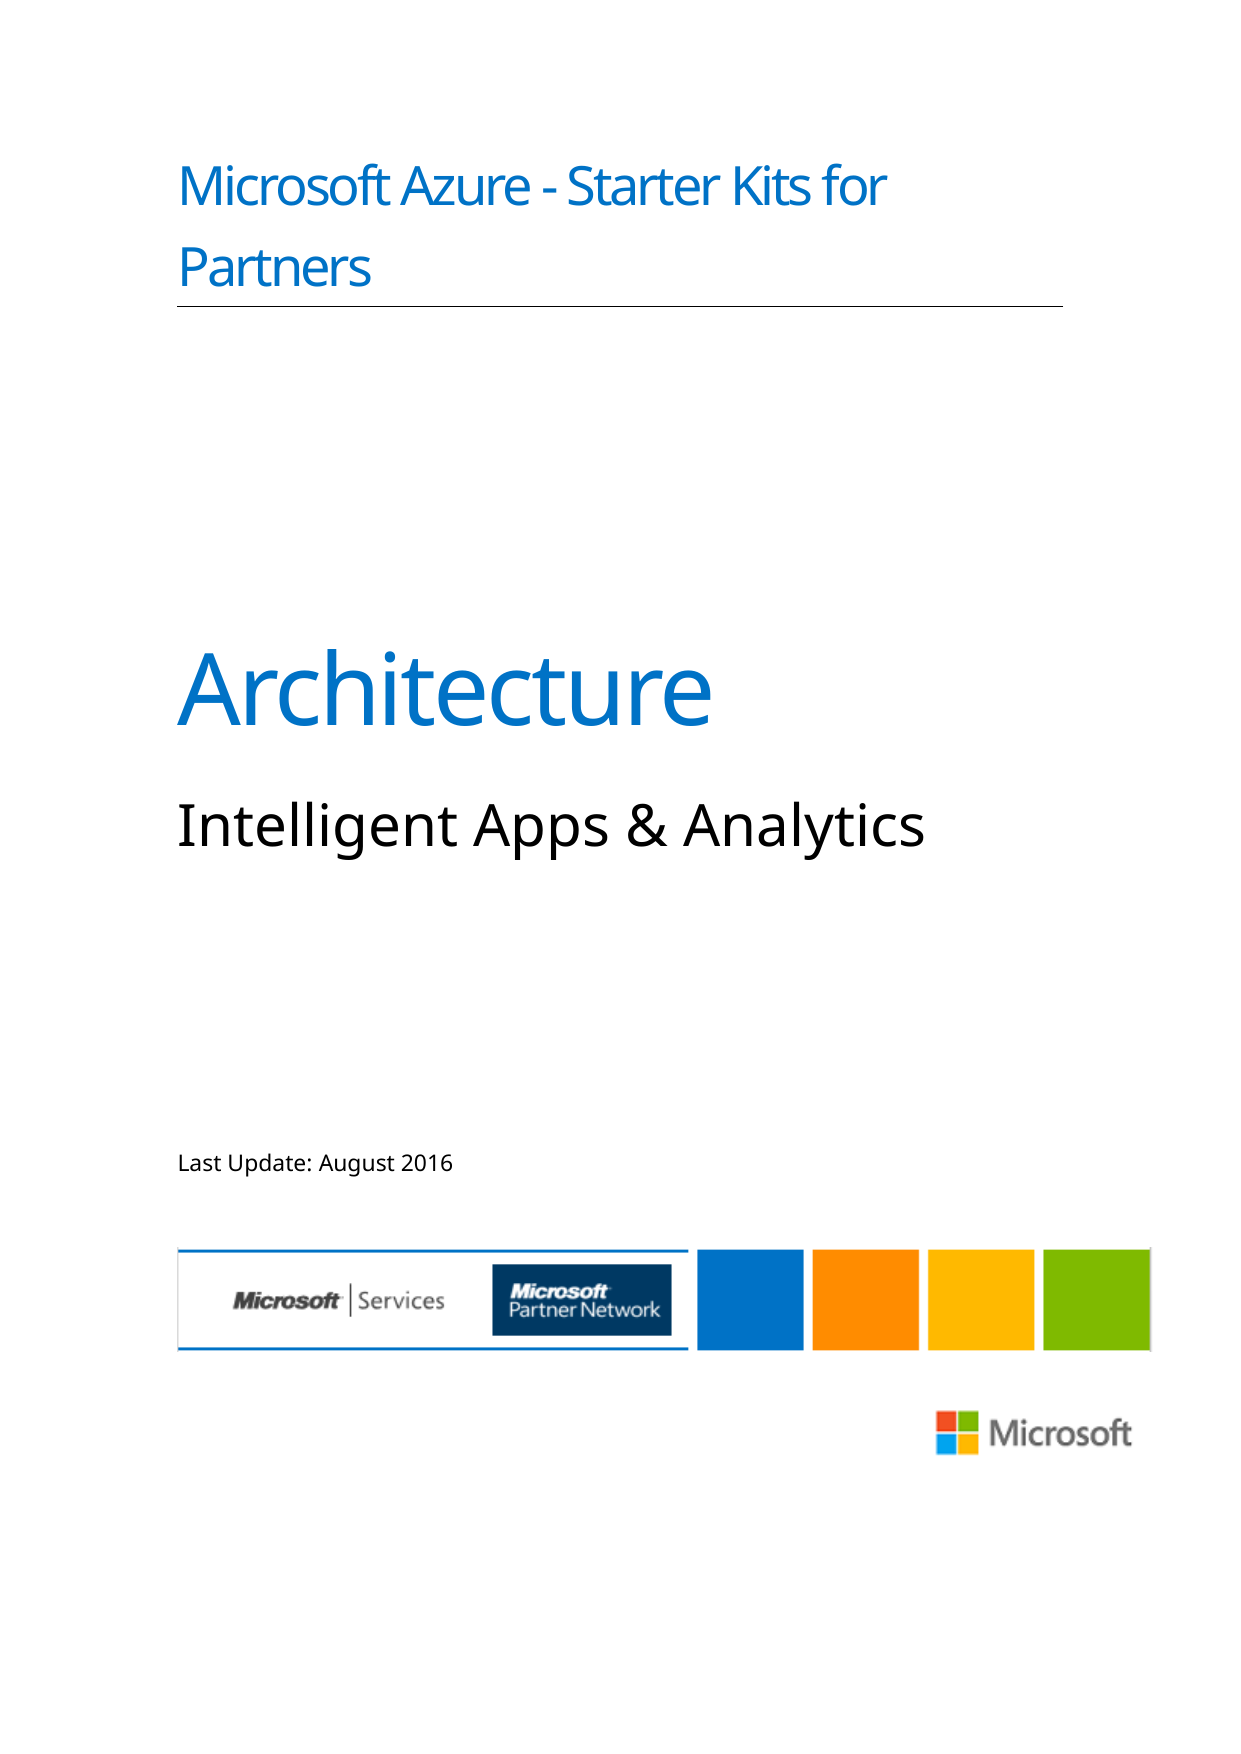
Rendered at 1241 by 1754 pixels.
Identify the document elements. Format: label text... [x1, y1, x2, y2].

text Last Update: August 2016 [177, 1146, 1063, 1178]
picture [933, 1387, 1137, 1465]
text Microsoft Azure - Starter Kits for Partners [177, 148, 1063, 306]
title Intelligent Apps & Analytics [177, 784, 1063, 863]
picture [177, 1247, 1153, 1352]
text Architecture [177, 618, 1063, 756]
